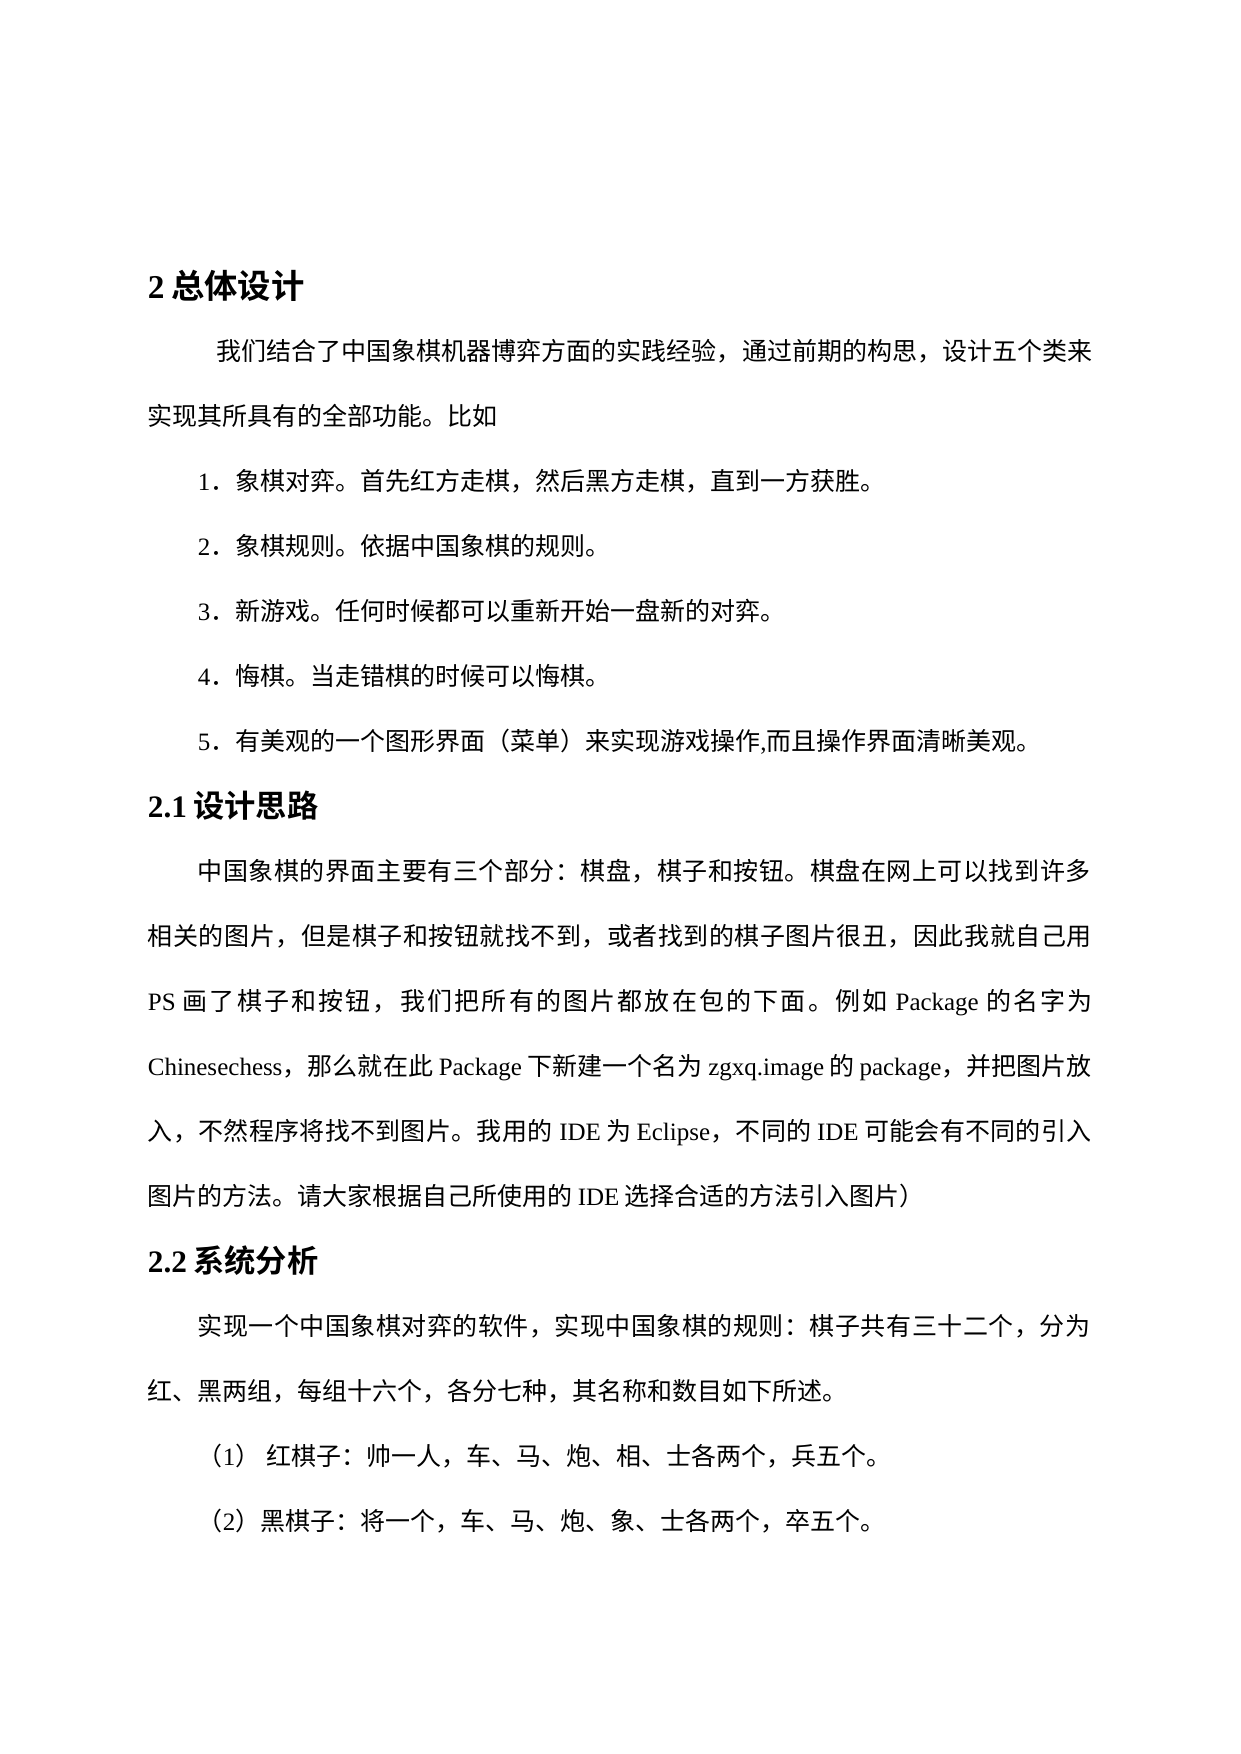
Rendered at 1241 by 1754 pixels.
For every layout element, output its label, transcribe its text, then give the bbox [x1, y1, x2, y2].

text （2）黑棋子：将一个，车、马、炮、象、士各两个，卒五个。 [148, 1487, 1092, 1552]
text 4．悔棋。当走错棋的时候可以悔棋。 [148, 642, 1092, 707]
text 实现一个中国象棋对弈的软件，实现中国象棋的规则：棋子共有三十二个，分为红、黑两组，每组十六个，各分七种，其名称和数目如下所述。 [148, 1292, 1092, 1422]
text 5．有美观的一个图形界面（菜单）来实现游戏操作,而且操作界面清晰美观。 [148, 707, 1092, 772]
text 2．象棋规则。依据中国象棋的规则。 [148, 512, 1092, 577]
text （1） 红棋子：帅一人，车、马、炮、相、士各两个，兵五个。 [148, 1422, 1092, 1487]
subtitle 2.1设计思路 [148, 772, 1092, 837]
subtitle 2总体设计 [148, 252, 1092, 317]
text 1．象棋对弈。首先红方走棋，然后黑方走棋，直到一方获胜。 [148, 447, 1092, 512]
subtitle 2.2系统分析 [148, 1227, 1092, 1292]
text 我们结合了中国象棋机器博弈方面的实践经验，通过前期的构思，设计五个类来实现其所具有的全部功能。比如 [148, 317, 1092, 447]
text 3．新游戏。任何时候都可以重新开始一盘新的对弈。 [148, 577, 1092, 642]
text 中国象棋的界面主要有三个部分：棋盘，棋子和按钮。棋盘在网上可以找到许多相关的图片，但是棋子和按钮就找不到，或者找到的棋子图片很丑，因此我就自己用PS画了棋子和按钮，我们把所有的图片都放在包的下面。例如Package的名字为Chinesechess，那么就在此Package下新建一个名为zgxq.image的package，并把图片放入，不然程序将找不到图片。我用的IDE为Eclipse，不同的IDE可能会有不同的引入图片的方法。请大家根据自己所使用的IDE选择合适的方法引入图片） [148, 837, 1092, 1227]
